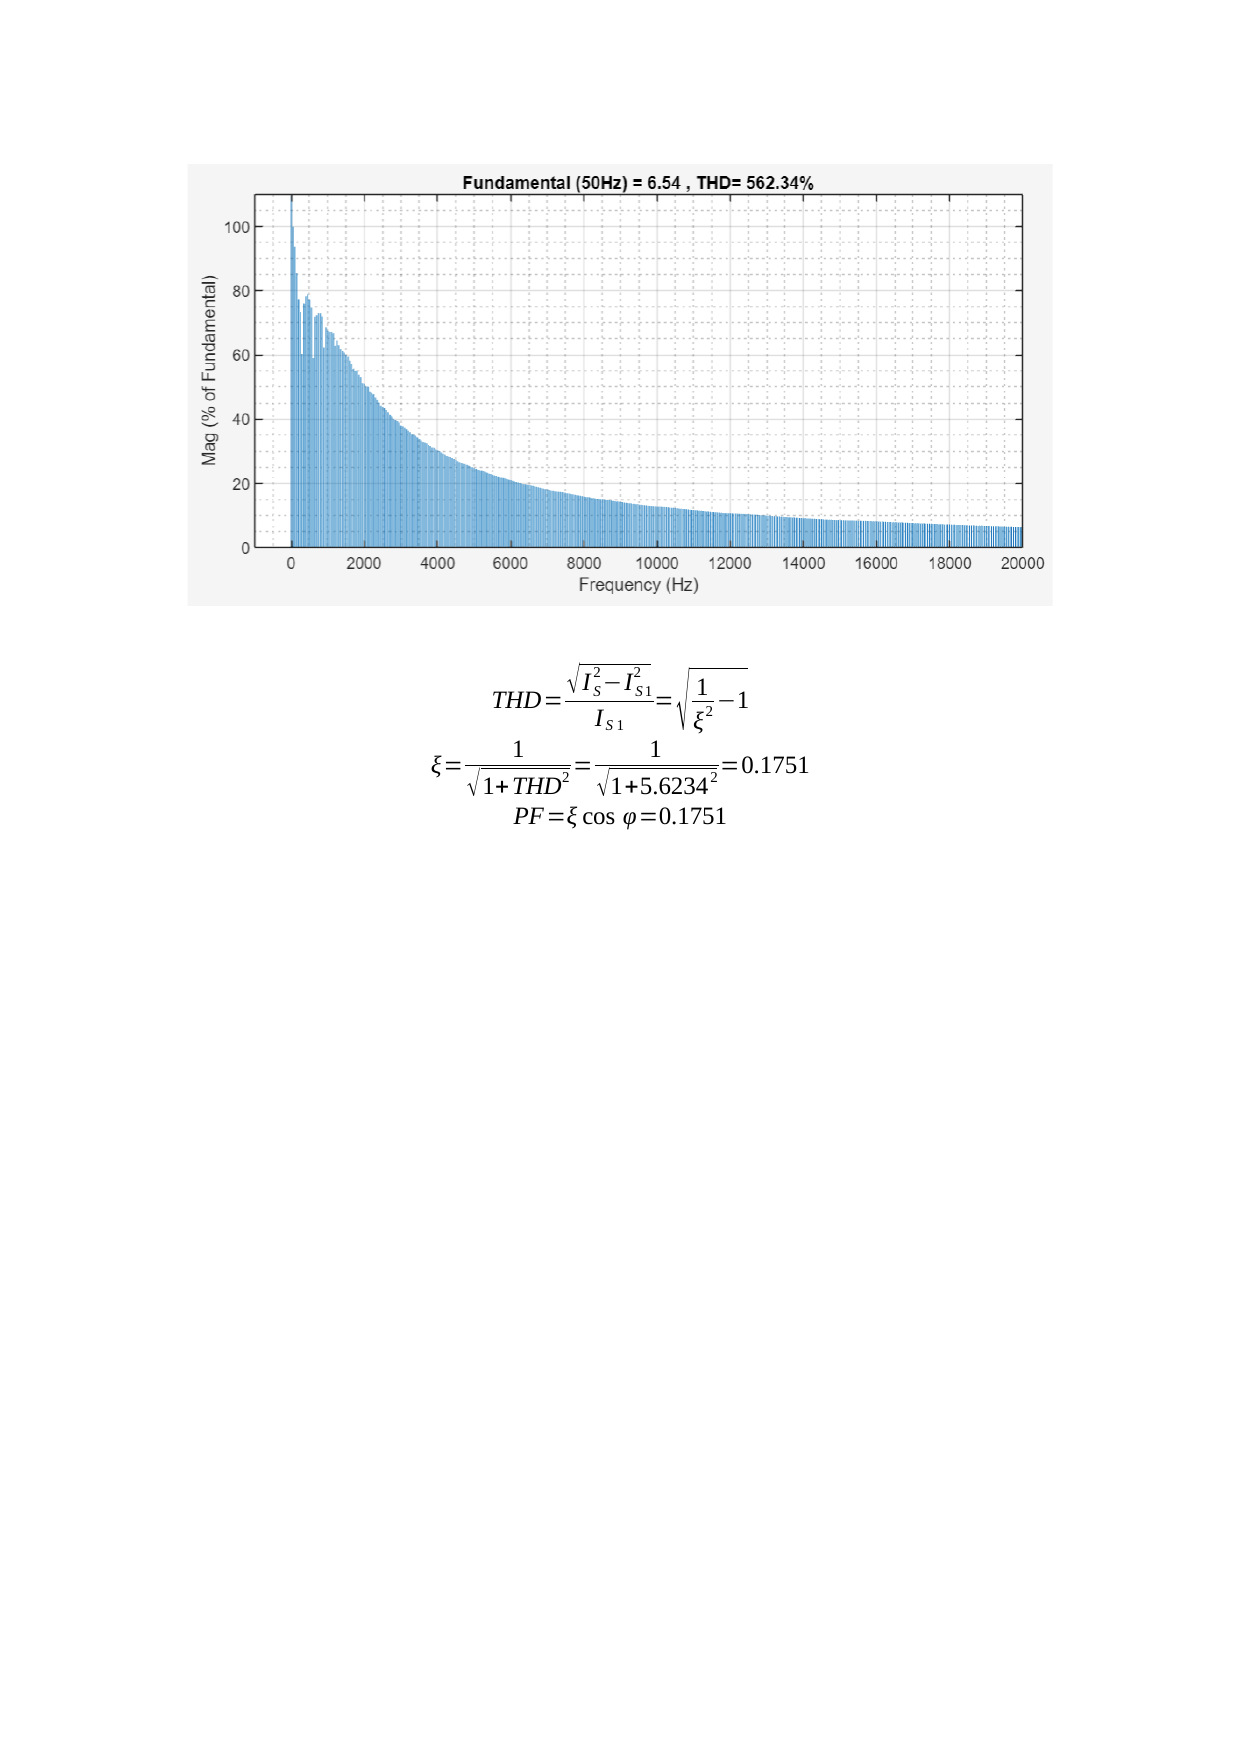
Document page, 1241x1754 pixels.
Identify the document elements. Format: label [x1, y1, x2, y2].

picture [187, 164, 1053, 606]
